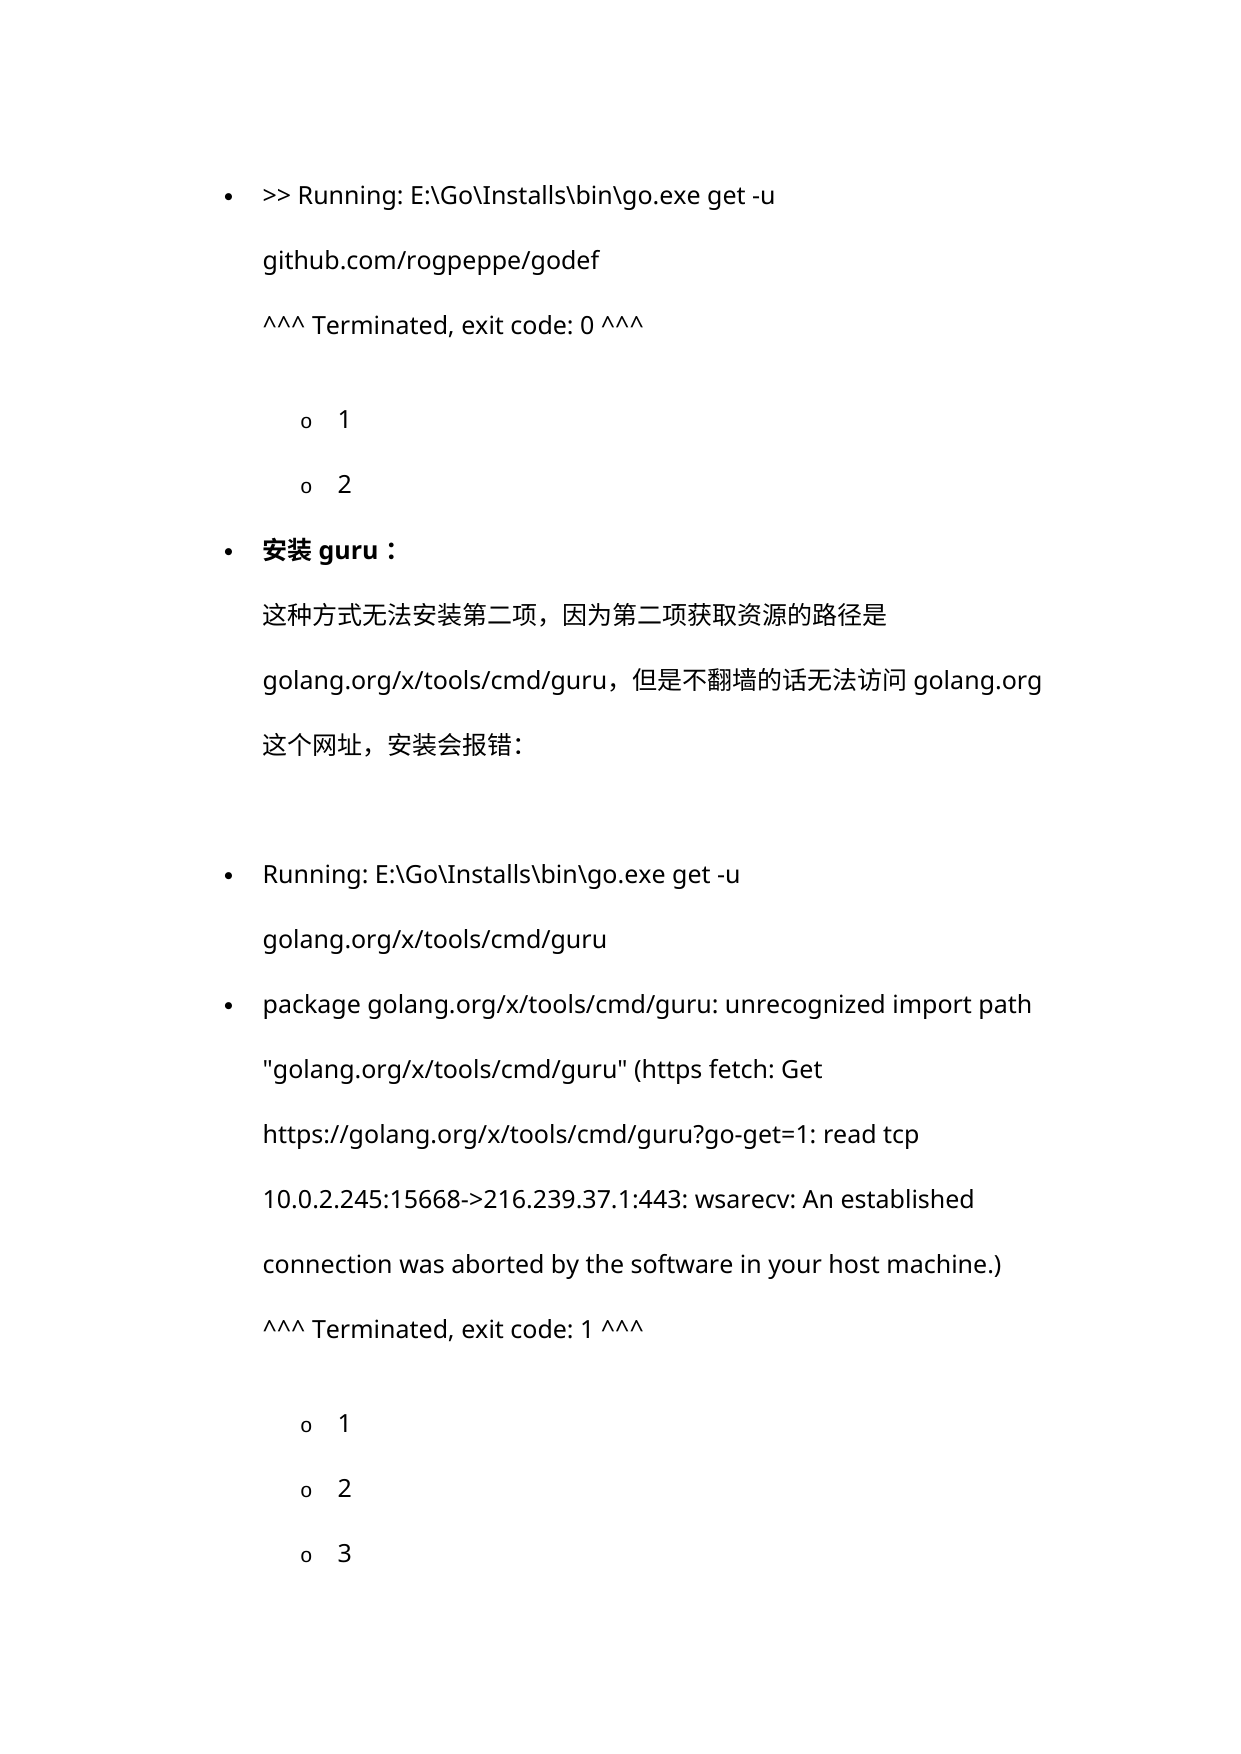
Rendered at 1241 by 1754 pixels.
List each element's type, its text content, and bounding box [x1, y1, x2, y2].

list 1 [300, 386, 1053, 451]
list 1 [300, 1390, 1053, 1455]
list package golang.org/x/tools/cmd/guru: unrecognized import path "golang.org/x/tools/cmd/guru" (https fetch: Get https://golang.org/x/tools/cmd/guru?go-get=1: read tcp 10.0.2.245:15668->216.239.37.1:443: wsarecv: An established connection was aborted by the software in your host machine.) [225, 971, 1053, 1296]
list 3 [300, 1520, 1053, 1585]
list 2 [300, 1455, 1053, 1520]
list >> Running: E:\Go\Installs\bin\go.exe get -u github.com/rogpeppe/godef [225, 162, 1053, 292]
list 2 [300, 451, 1053, 516]
text ^^^ Terminated, exit code: 0 ^^^ [262, 292, 1053, 357]
list Running: E:\Go\Installs\bin\go.exe get -u golang.org/x/tools/cmd/guru [225, 841, 1053, 971]
list 安装 guru ： 这种方式无法安装第二项，因为第二项获取资源的路径是 golang.org/x/tools/cmd/guru，但是不翻墙的话无法访问 golang.org 这个网址，安装会报错： [225, 516, 1053, 841]
text ^^^ Terminated, exit code: 1 ^^^ [262, 1296, 1053, 1361]
